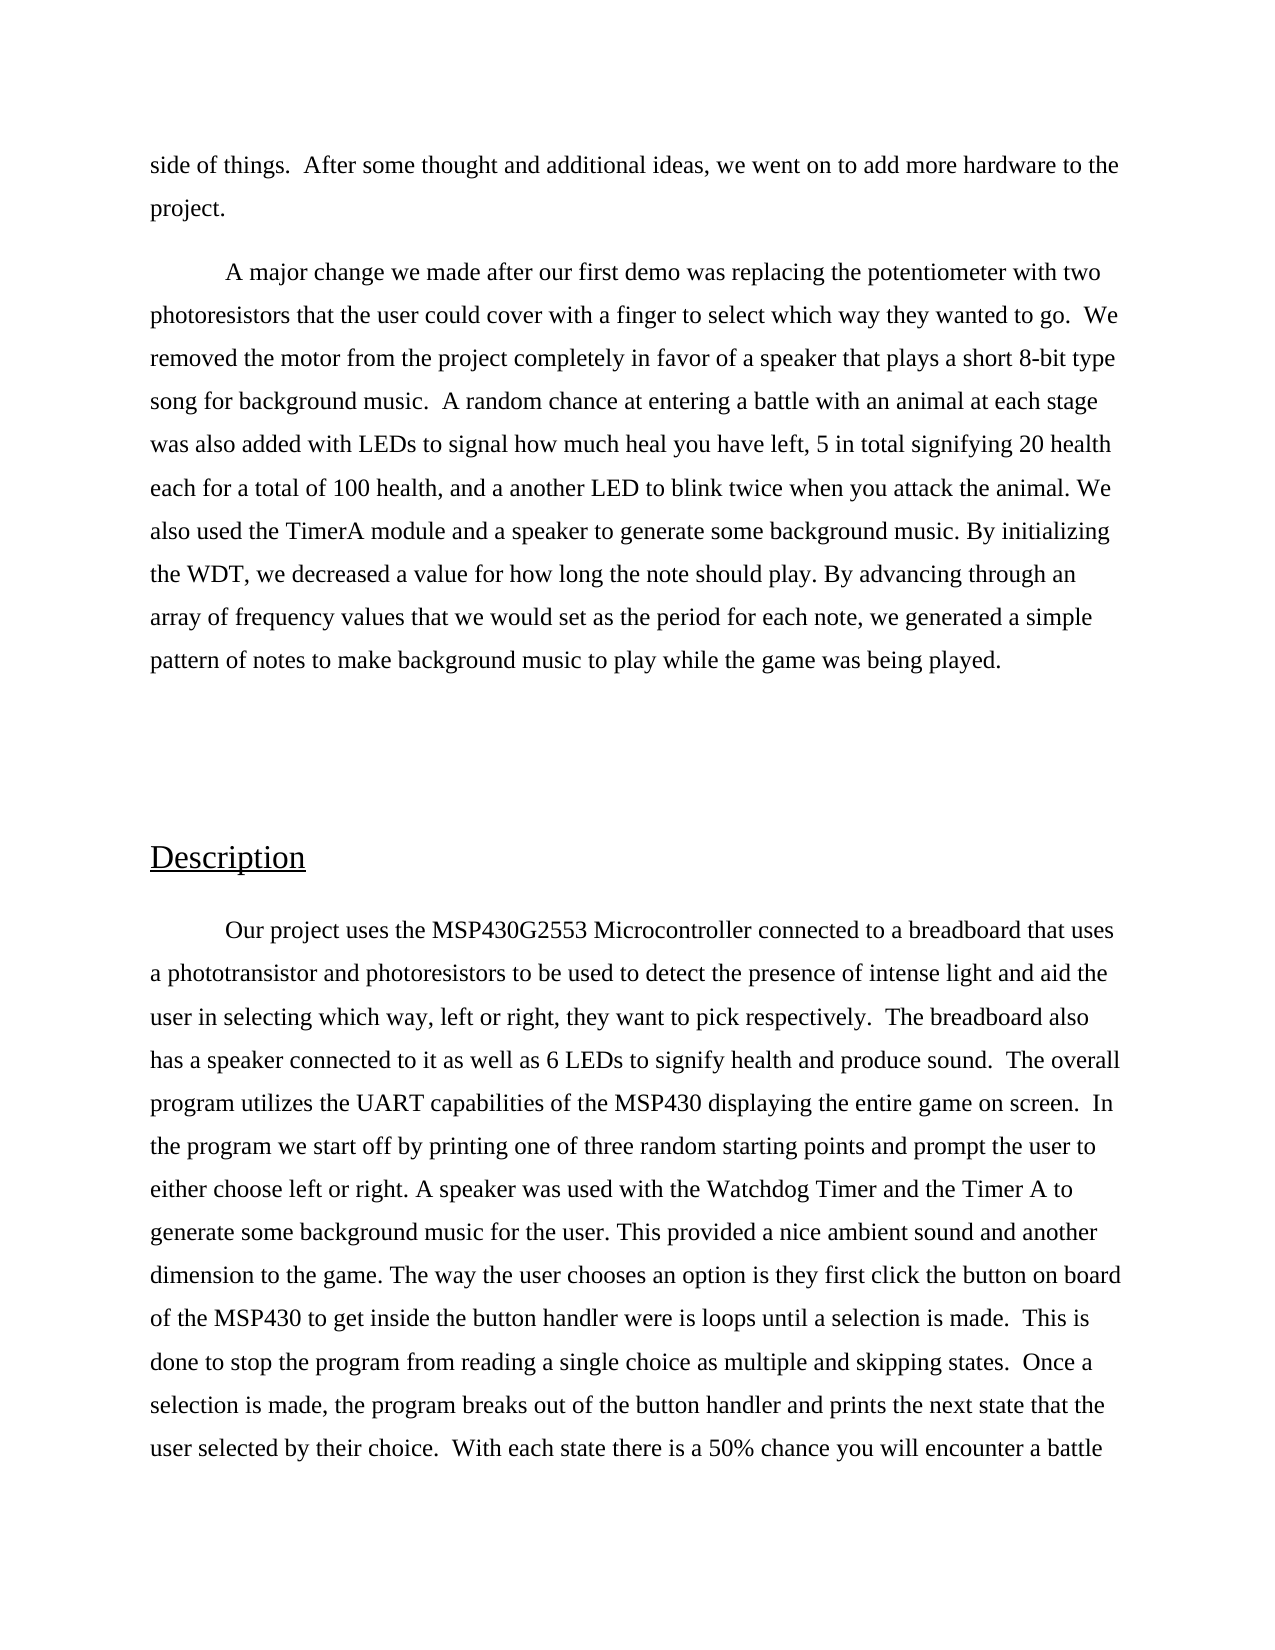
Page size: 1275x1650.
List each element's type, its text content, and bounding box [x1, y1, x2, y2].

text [150, 150, 1125, 222]
text Description [150, 837, 1125, 875]
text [150, 915, 1125, 1462]
text A major change we made after our first demo was replacing the potentiometer with two photoresistors that the user could cover with a finger to select which way they wanted to go. We removed the motor from the project completely in favor of a speaker that plays a short 8-bit type song for background music. A random chance at entering a battle with an animal at each stage was also added with LEDs to signal how much heal you have left, 5 in total signifying 20 health each for a total of 100 health, and a another LED to blink twice when you attack the animal. We also used the TimerA module and a speaker to generate some background music. By initializing the WDT, we decreased a value for how long the note should play. By advancing through an array of frequency values that we would set as the period for each note, we generated a simple pattern of notes to make background music to play while the game was being played. [150, 257, 1125, 674]
